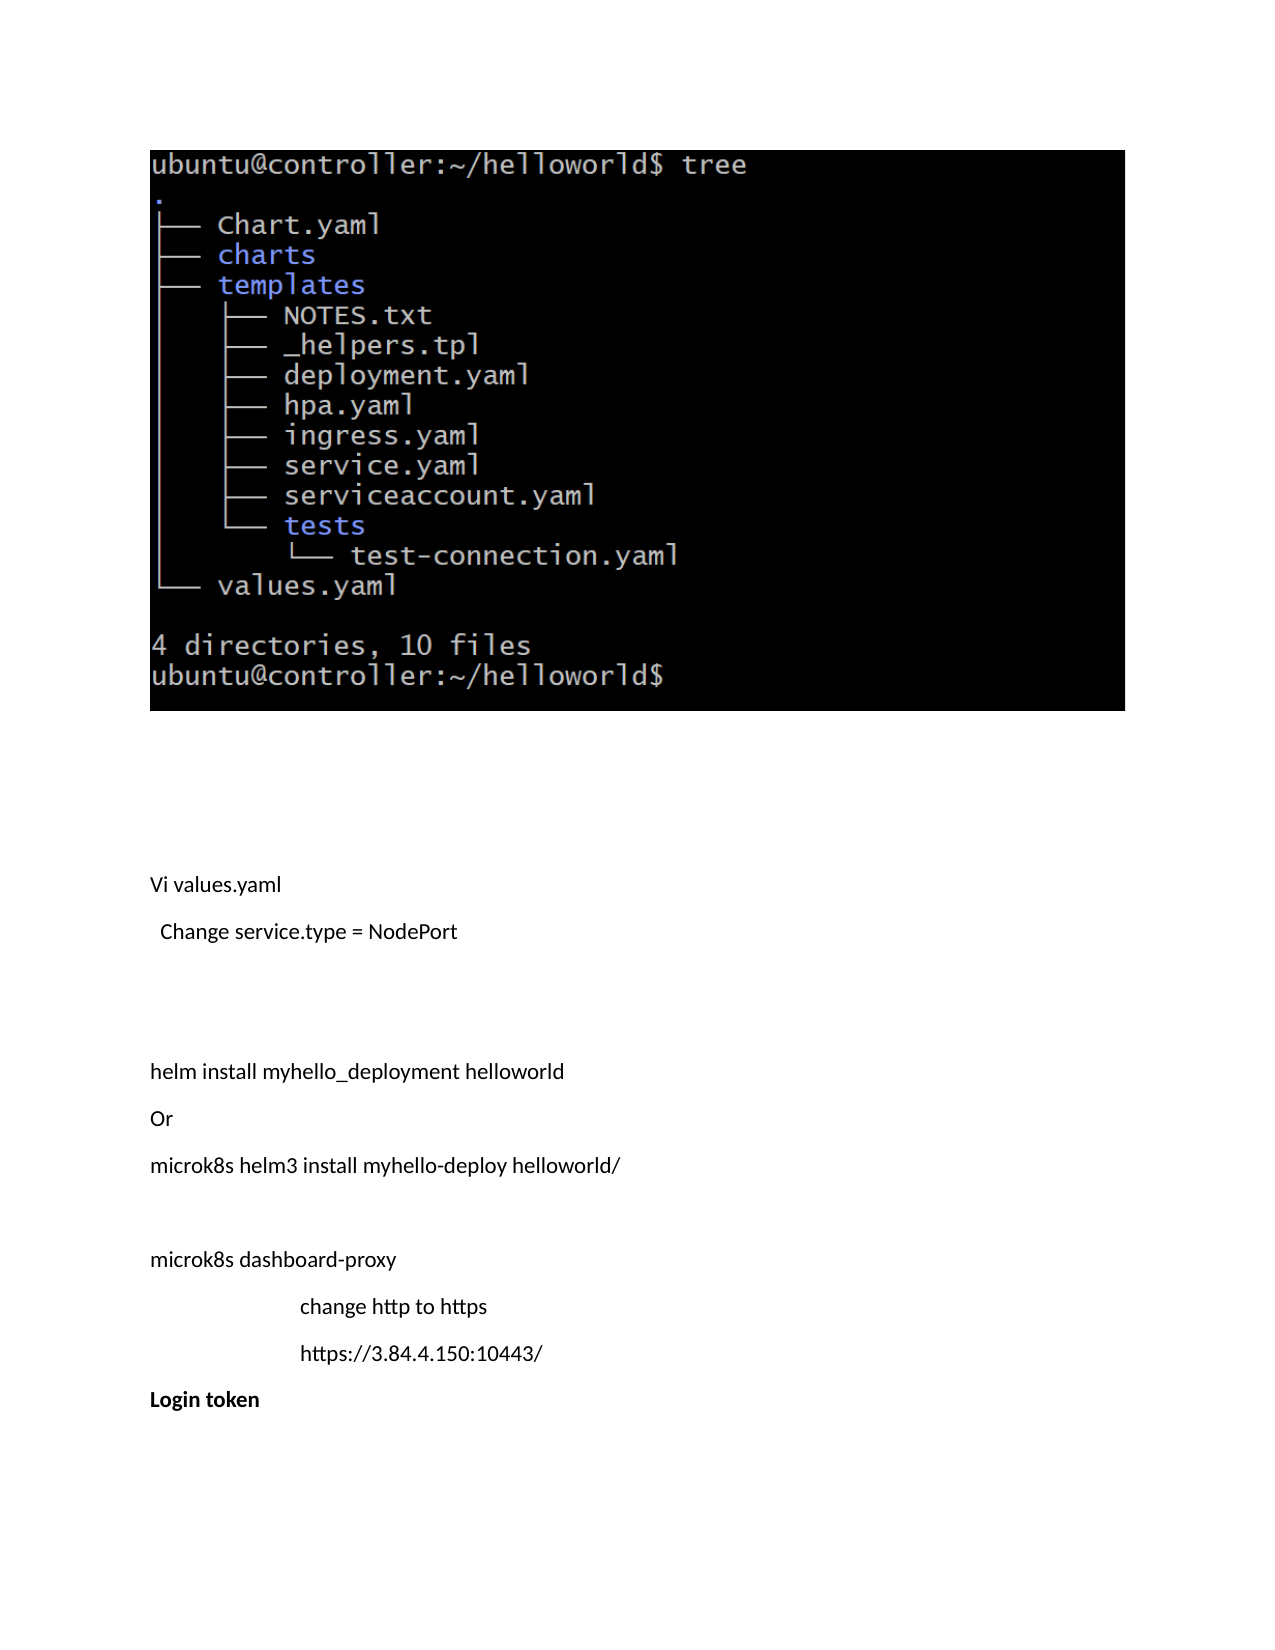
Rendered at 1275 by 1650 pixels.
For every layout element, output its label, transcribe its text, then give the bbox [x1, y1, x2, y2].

text change http to https [300, 1292, 1125, 1320]
text Or [150, 1104, 1125, 1132]
picture [150, 150, 1125, 711]
text helm install myhello_deployment helloworld [150, 1057, 1125, 1085]
text https://3.84.4.150:10443/ [300, 1339, 1125, 1367]
text Login token [150, 1386, 1125, 1413]
text microk8s dashboard-proxy [150, 1245, 1125, 1273]
text Change service.type = NodePort [150, 917, 1125, 945]
text Vi values.yaml [150, 870, 1125, 898]
text microk8s helm3 install myhello-deploy helloworld/ [150, 1151, 1125, 1179]
